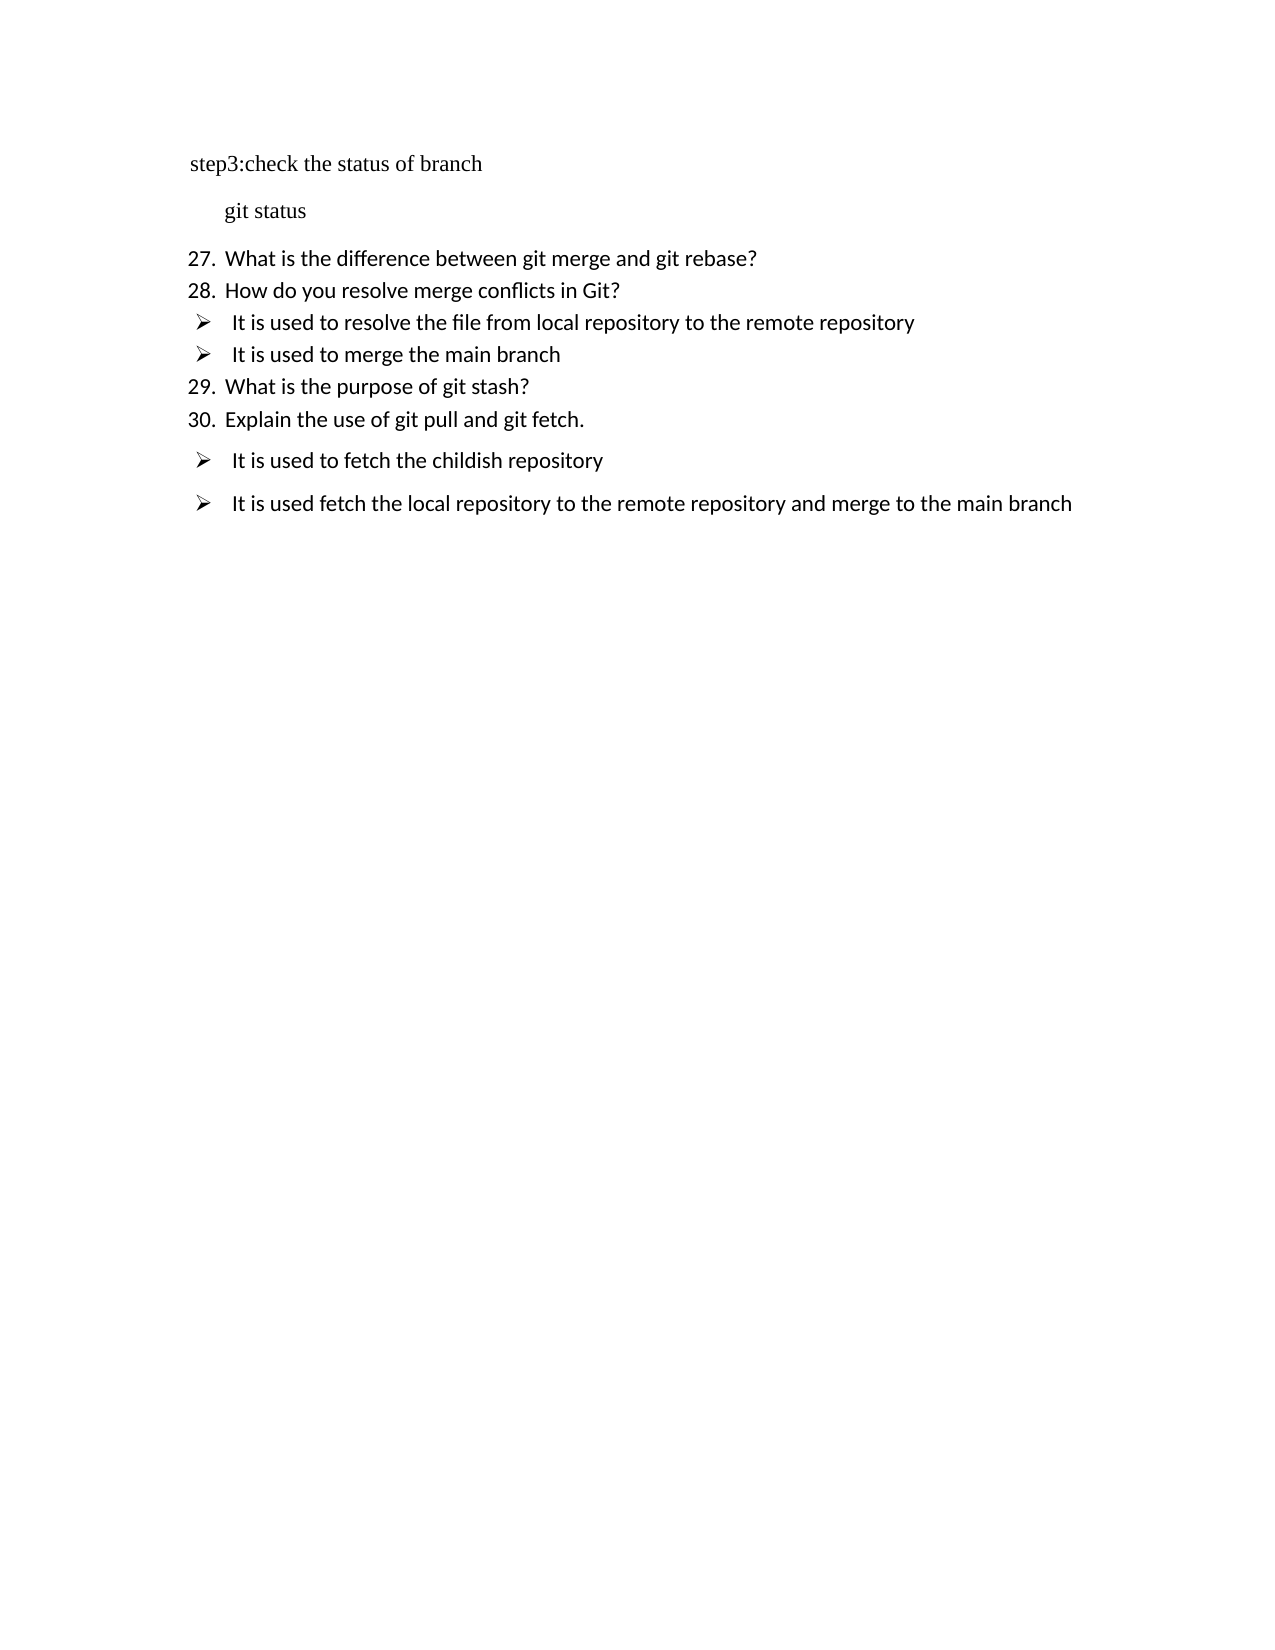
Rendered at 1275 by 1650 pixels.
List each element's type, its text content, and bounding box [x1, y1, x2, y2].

list What is the difference between git merge and git rebase? [187, 244, 1125, 272]
list Explain the use of git pull and git fetch. [187, 405, 1125, 433]
list How do you resolve merge conflicts in Git? [187, 276, 1125, 304]
list What is the purpose of git stash? [187, 372, 1125, 401]
text git status [150, 197, 1125, 223]
text step3:check the status of branch [150, 150, 1125, 176]
list It is used to resolve the file from local repository to the remote repository [194, 308, 1125, 336]
list It is used to merge the main branch [194, 340, 1125, 368]
list It is used fetch the local repository to the remote repository and merge to the main branch [194, 489, 1125, 517]
list It is used to fetch the childish repository [194, 447, 1125, 475]
